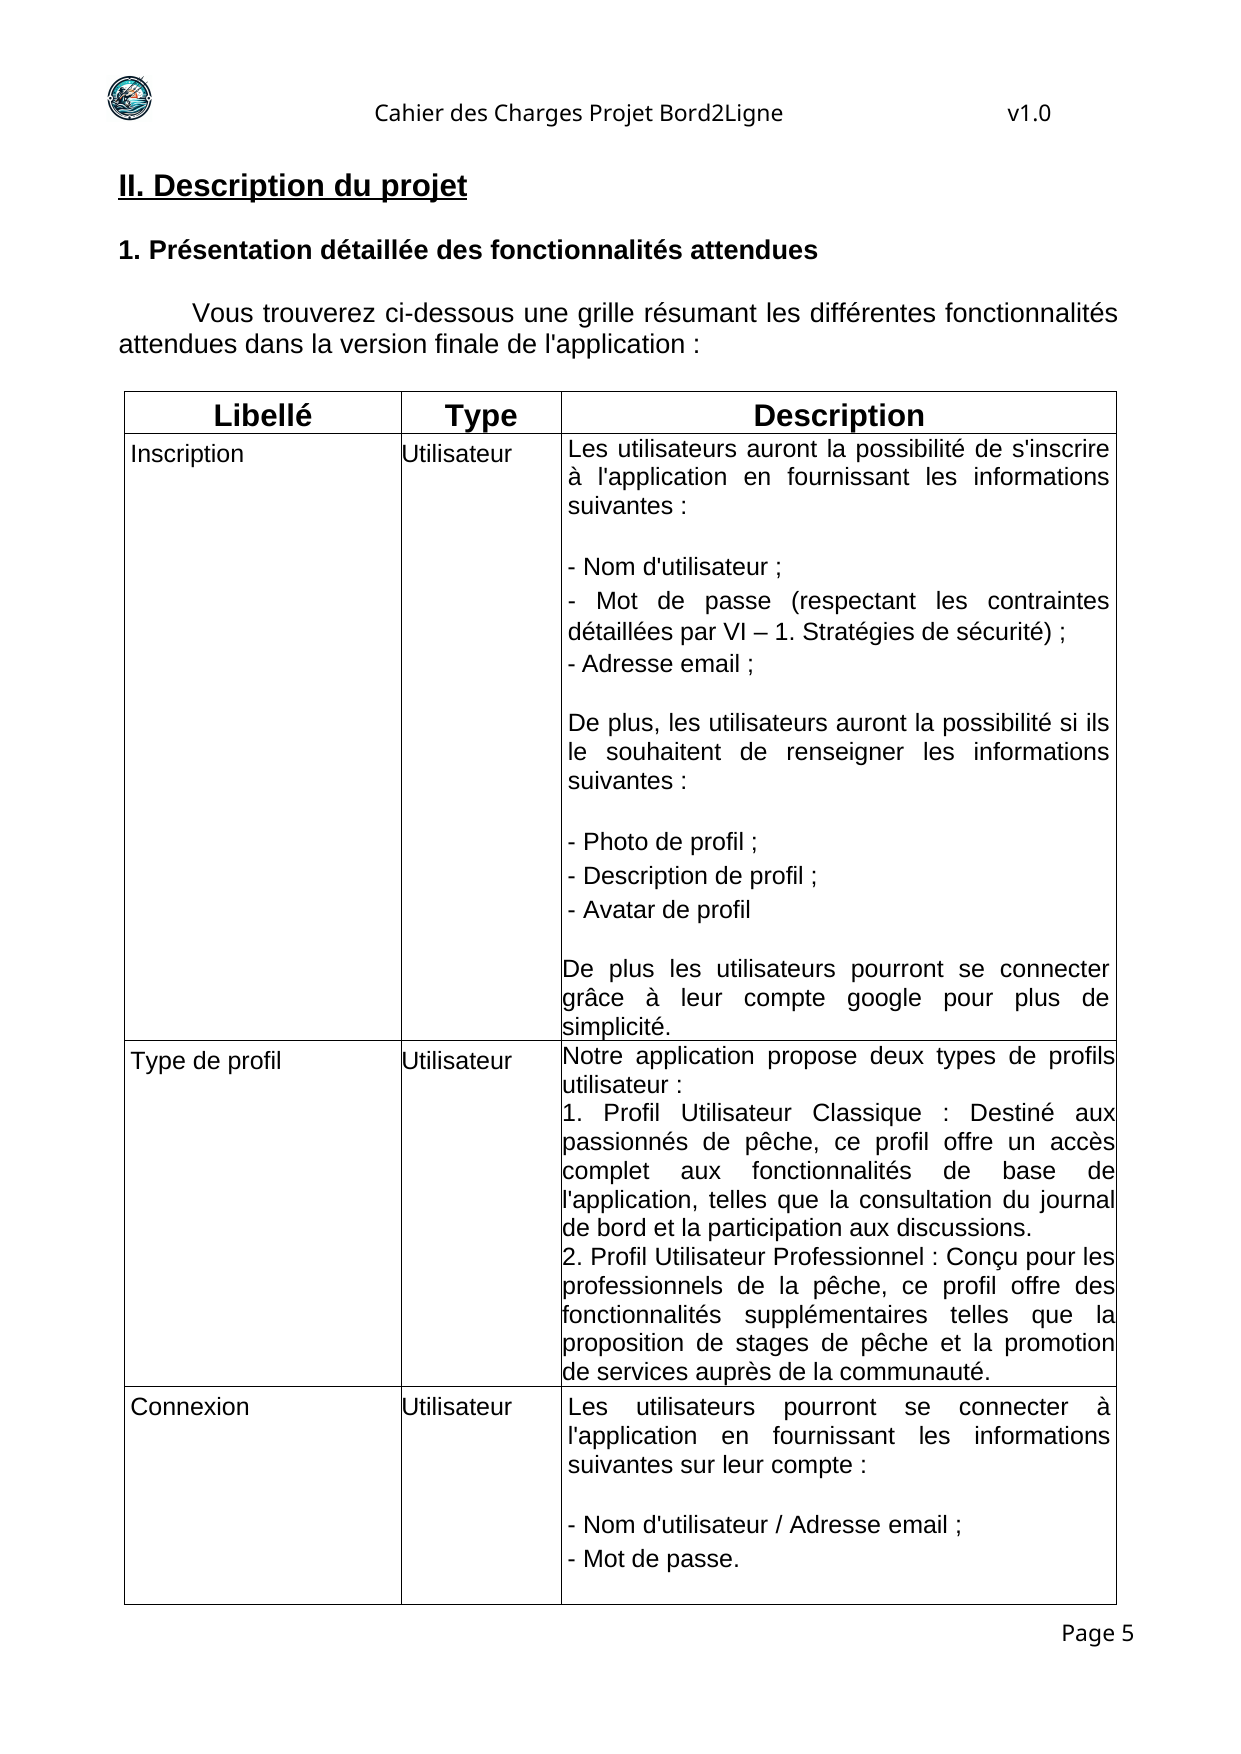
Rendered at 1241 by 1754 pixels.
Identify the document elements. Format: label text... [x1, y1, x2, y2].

picture [106, 75, 153, 122]
table_header Type [402, 392, 561, 433]
table_cell Connexion [125, 1387, 401, 1604]
table_cell Utilisateur [402, 434, 561, 1040]
table_cell Utilisateur [402, 1041, 561, 1386]
table_cell Utilisateur [402, 1387, 561, 1604]
text Vous trouverez ci-dessous une grille résumant les différentes fonctionnalités attendues dans la version finale de l'application : [118, 297, 1134, 359]
table_header Description [562, 392, 1116, 433]
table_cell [562, 1387, 1116, 1604]
table_cell Inscription [125, 434, 401, 1040]
table_header Libellé [125, 392, 401, 433]
subtitle Description du projet [118, 167, 1134, 203]
table_cell Les utilisateurs auront la possibilité de s'inscrire à l'application en fournissant les informations suivantes : Nom d'utilisateur ; Mot de passe (respectant les contraintes détaillées par VI – 1. Stratégies de sécurité) ; Adresse email ; De plus, les utilisateurs auront la possibilité si ils le souhaitent de renseigner les informations suivantes : Photo de profil ; Description de profil ; Avatar de profil De plus les utilisateurs pourront se connecter grâce à leur compte google pour plus de simplicité. [562, 434, 1116, 1040]
subtitle Présentation détaillée des fonctionnalités attendues [118, 234, 1134, 266]
table_cell Notre application propose deux types de profils utilisateur : 1. Profil Utilisateur Classique : Destiné aux passionnés de pêche, ce profil offre un accès complet aux fonctionnalités de base de l'application, telles que la consultation du journal de bord et la participation aux discussions. 2. Profil Utilisateur Professionnel : Conçu pour les professionnels de la pêche, ce profil offre des fonctionnalités supplémentaires telles que la proposition de stages de pêche et la promotion de services auprès de la communauté. [562, 1041, 1116, 1386]
table_cell Type de profil [125, 1041, 401, 1386]
